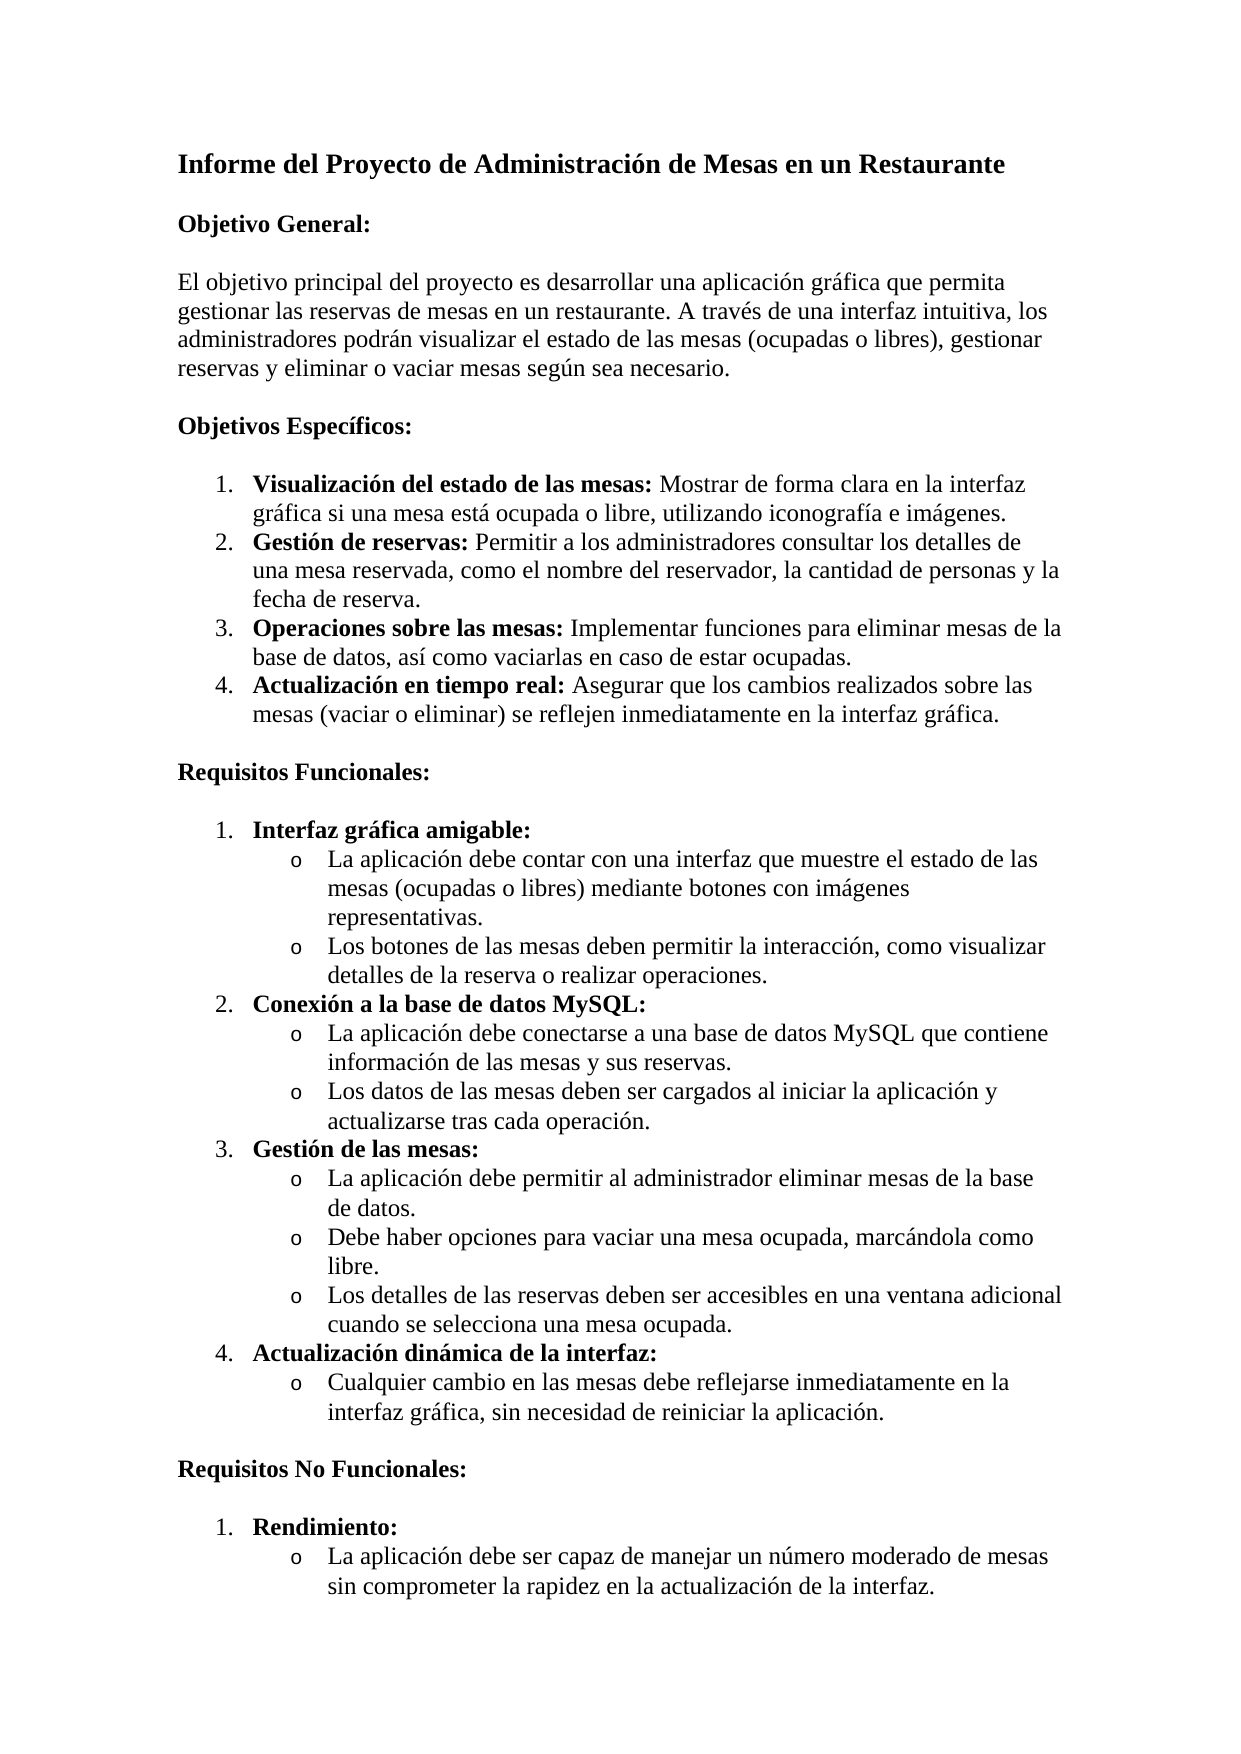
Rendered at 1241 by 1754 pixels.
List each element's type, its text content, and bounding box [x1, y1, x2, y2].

list La aplicación debe conectarse a una base de datos MySQL que contiene información de las mesas y sus reservas. [290, 1018, 1063, 1076]
list Los botones de las mesas deben permitir la interacción, como visualizar detalles de la reserva o realizar operaciones. [290, 931, 1063, 989]
list La aplicación debe ser capaz de manejar un número moderado de mesas sin comprometer la rapidez en la actualización de la interfaz. [290, 1541, 1063, 1599]
text Objetivo General: [177, 209, 1063, 238]
list Actualización en tiempo real: Asegurar que los cambios realizados sobre las mesas (vaciar o eliminar) se reflejen inmediatamente en la interfaz gráfica. [215, 670, 1063, 728]
text El objetivo principal del proyecto es desarrollar una aplicación gráfica que permita gestionar las reservas de mesas en un restaurante. A través de una interfaz intuitiva, los administradores podrán visualizar el estado de las mesas (ocupadas o libres), gestionar reservas y eliminar o vaciar mesas según sea necesario. [177, 267, 1063, 382]
list Gestión de reservas: Permitir a los administradores consultar los detalles de una mesa reservada, como el nombre del reservador, la cantidad de personas y la fecha de reserva. [215, 527, 1063, 613]
list Conexión a la base de datos MySQL: [215, 989, 1063, 1018]
text Requisitos Funcionales: [177, 757, 1063, 786]
list Visualización del estado de las mesas: Mostrar de forma clara en la interfaz gráfica si una mesa está ocupada o libre, utilizando iconografía e imágenes. [215, 469, 1063, 527]
list Debe haber opciones para vaciar una mesa ocupada, marcándola como libre. [290, 1222, 1063, 1280]
list Rendimiento: [215, 1512, 1063, 1541]
text Requisitos No Funcionales: [177, 1454, 1063, 1483]
list Interfaz gráfica amigable: [215, 815, 1063, 844]
list Los detalles de las reservas deben ser accesibles en una ventana adicional cuando se selecciona una mesa ocupada. [290, 1280, 1063, 1338]
text Objetivos Específicos: [177, 411, 1063, 440]
text Informe del Proyecto de Administración de Mesas en un Restaurante [177, 148, 1063, 180]
list Operaciones sobre las mesas: Implementar funciones para eliminar mesas de la base de datos, así como vaciarlas en caso de estar ocupadas. [215, 613, 1063, 670]
list Los datos de las mesas deben ser cargados al iniciar la aplicación y actualizarse tras cada operación. [290, 1076, 1063, 1134]
list La aplicación debe contar con una interfaz que muestre el estado de las mesas (ocupadas o libres) mediante botones con imágenes representativas. [290, 844, 1063, 931]
list Cualquier cambio en las mesas debe reflejarse inmediatamente en la interfaz gráfica, sin necesidad de reiniciar la aplicación. [290, 1367, 1063, 1425]
list Gestión de las mesas: [215, 1134, 1063, 1163]
list La aplicación debe permitir al administrador eliminar mesas de la base de datos. [290, 1163, 1063, 1222]
list Actualización dinámica de la interfaz: [215, 1338, 1063, 1367]
